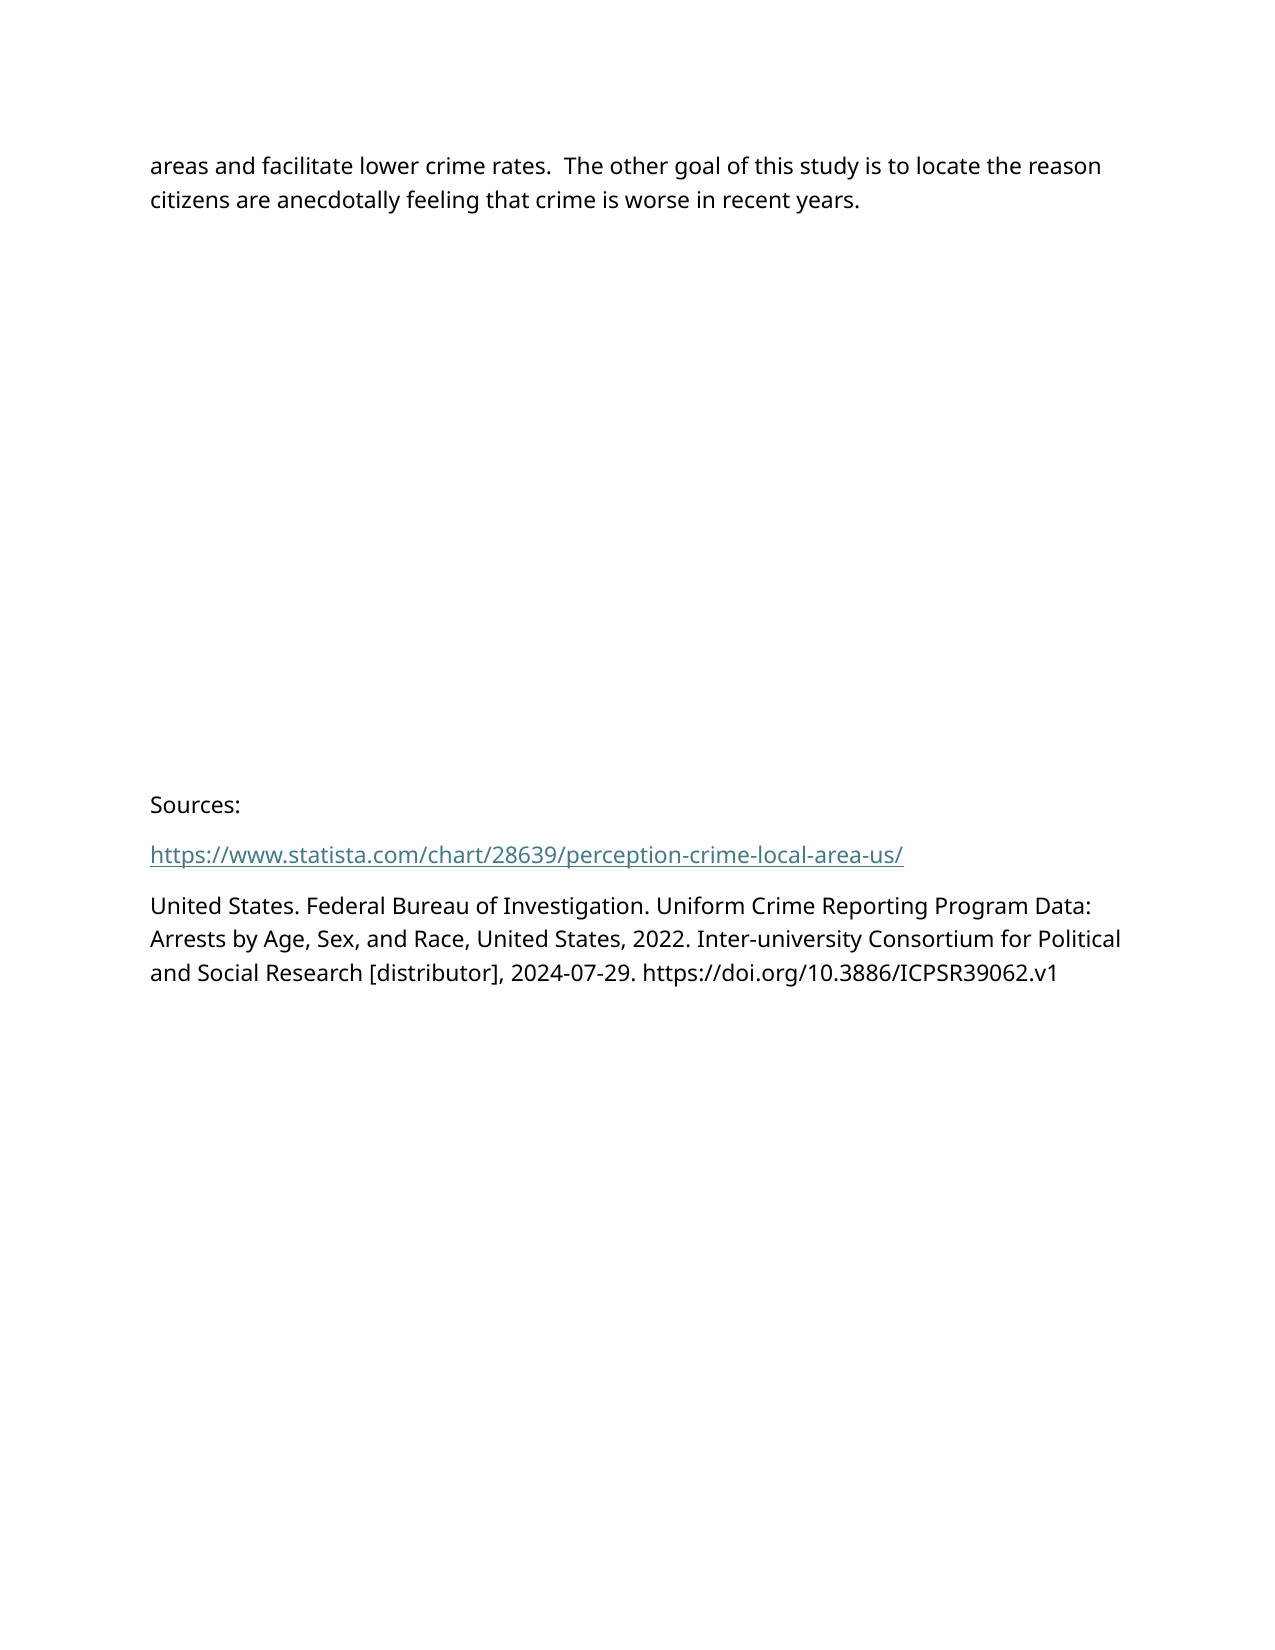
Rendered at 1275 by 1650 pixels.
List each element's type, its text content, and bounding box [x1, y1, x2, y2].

text Sources: [150, 789, 1125, 820]
text United States. Federal Bureau of Investigation. Uniform Crime Reporting Program Data: Arrests by Age, Sex, and Race, United States, 2022. Inter-university Consortium for Political and Social Research [distributor], 2024-07-29. https://doi.org/10.3886/ICPSR39062.v1 [150, 889, 1125, 988]
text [150, 150, 1125, 215]
text https://www.statista.com/chart/28639/perception-crime-local-area-us/ [150, 839, 1125, 870]
